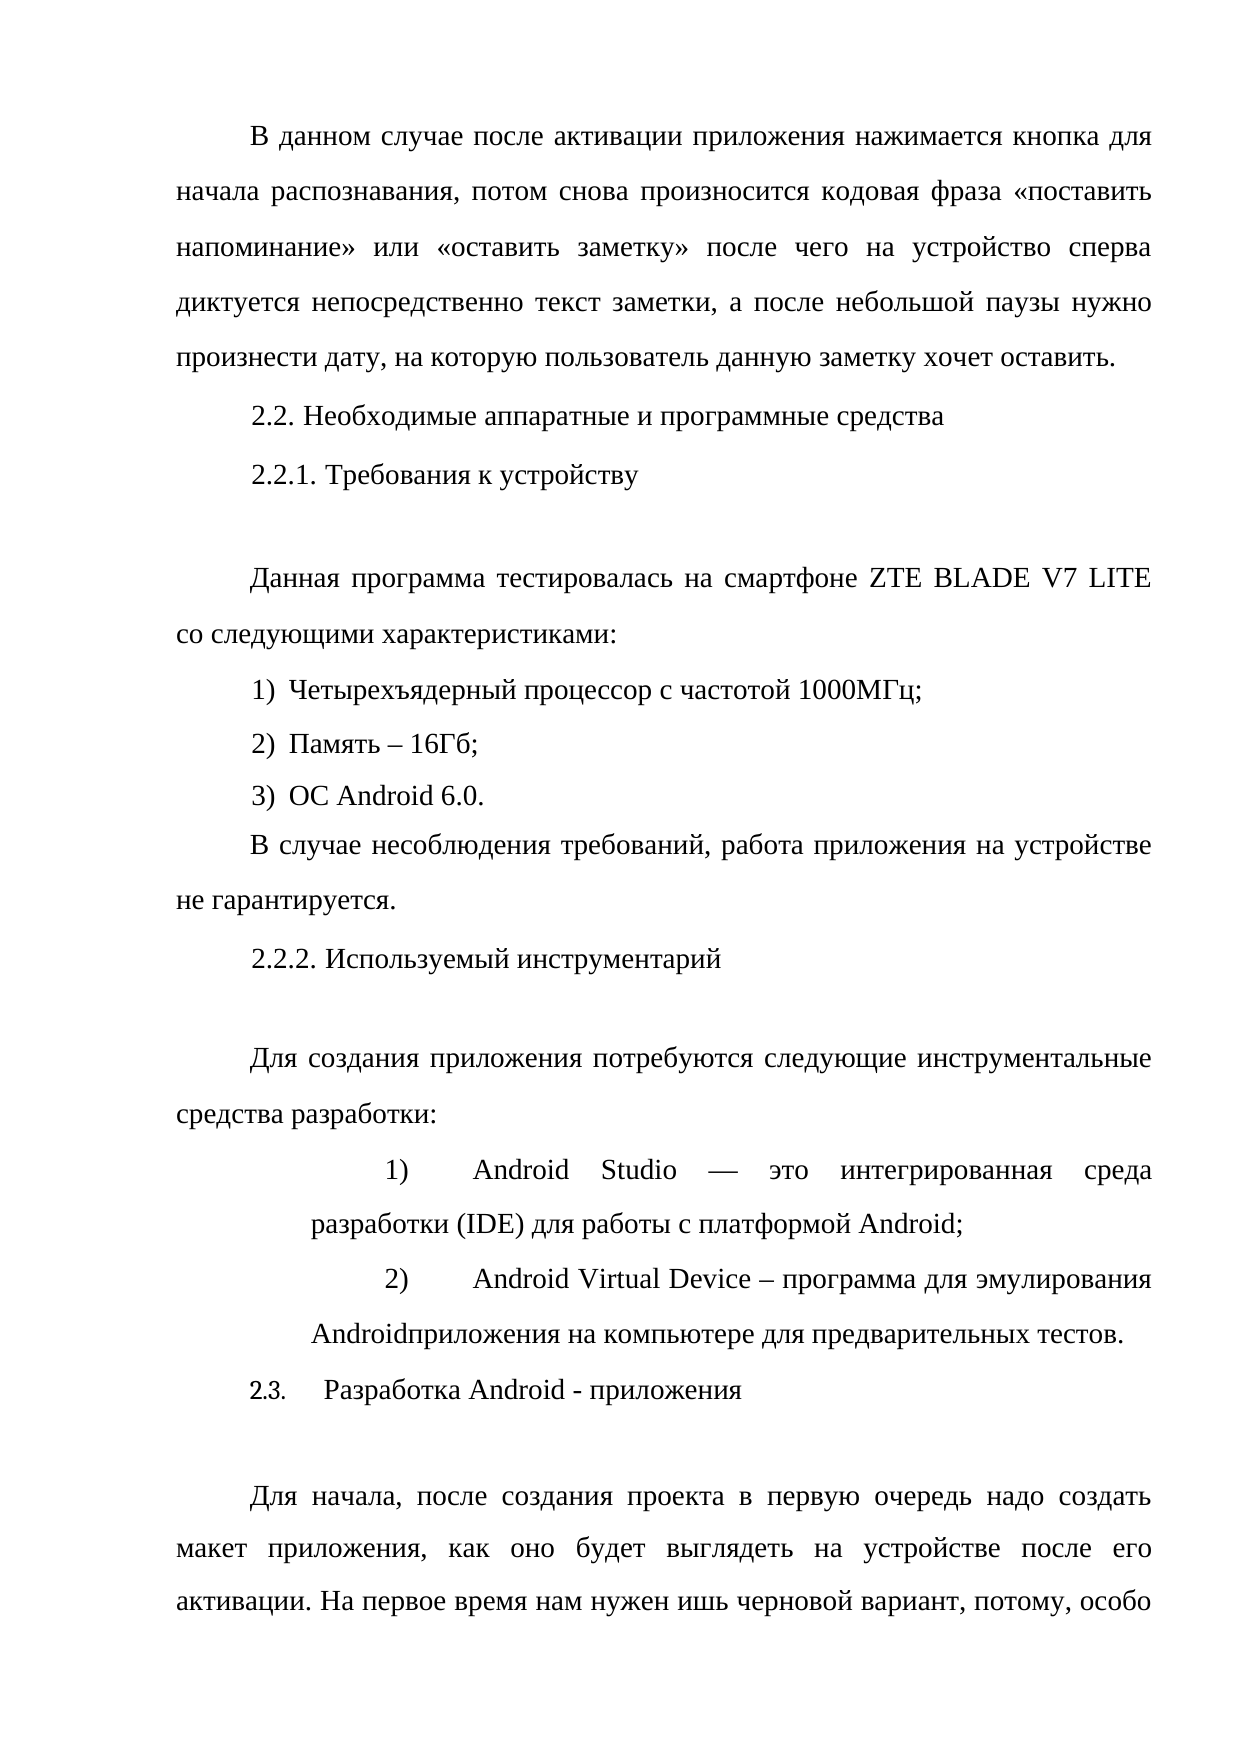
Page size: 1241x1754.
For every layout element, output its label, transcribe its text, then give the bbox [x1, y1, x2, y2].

text Для создания приложения потребуются следующие инструментальные средства разработки: [176, 1041, 1153, 1129]
subtitle 2.2.2. Используемый инструментарий [251, 941, 1153, 974]
text В данном случае после активации приложения нажимается кнопка для начала распознавания, потом снова произносится кодовая фраза «поставить напоминание» или «оставить заметку» после чего на устройство сперва диктуется непосредственно текст заметки, а после небольшой паузы нужно произнести дату, на которую пользователь данную заметку хочет оставить. [176, 118, 1153, 373]
text В случае несоблюдения требований, работа приложения на устройстве не гарантируется. [176, 827, 1153, 916]
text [176, 1478, 1153, 1616]
list Память – 16Гб; [251, 727, 1153, 760]
text Данная программа тестировалась на смартфоне ZTE BLADE V7 LITE со следующими характеристиками: [176, 561, 1153, 649]
subtitle 2.2. Необходимые аппаратные и программные средства [251, 398, 1153, 432]
list Android Virtual Device – программа для эмулирования Androidприложения на компьютере для предварительных тестов. [311, 1261, 1153, 1349]
subtitle 2.3. Разработка Android - приложения [177, 1372, 1158, 1406]
subtitle 2.2.1. Требования к устройству [251, 457, 1153, 491]
list Четырехъядерный процессор с частотой 1000МГц; [251, 672, 1153, 706]
list Android Studio — это интегрированная среда разработки (IDE) для работы с платформой Android; [311, 1152, 1153, 1239]
list ОС Android 6.0. [251, 778, 1153, 811]
